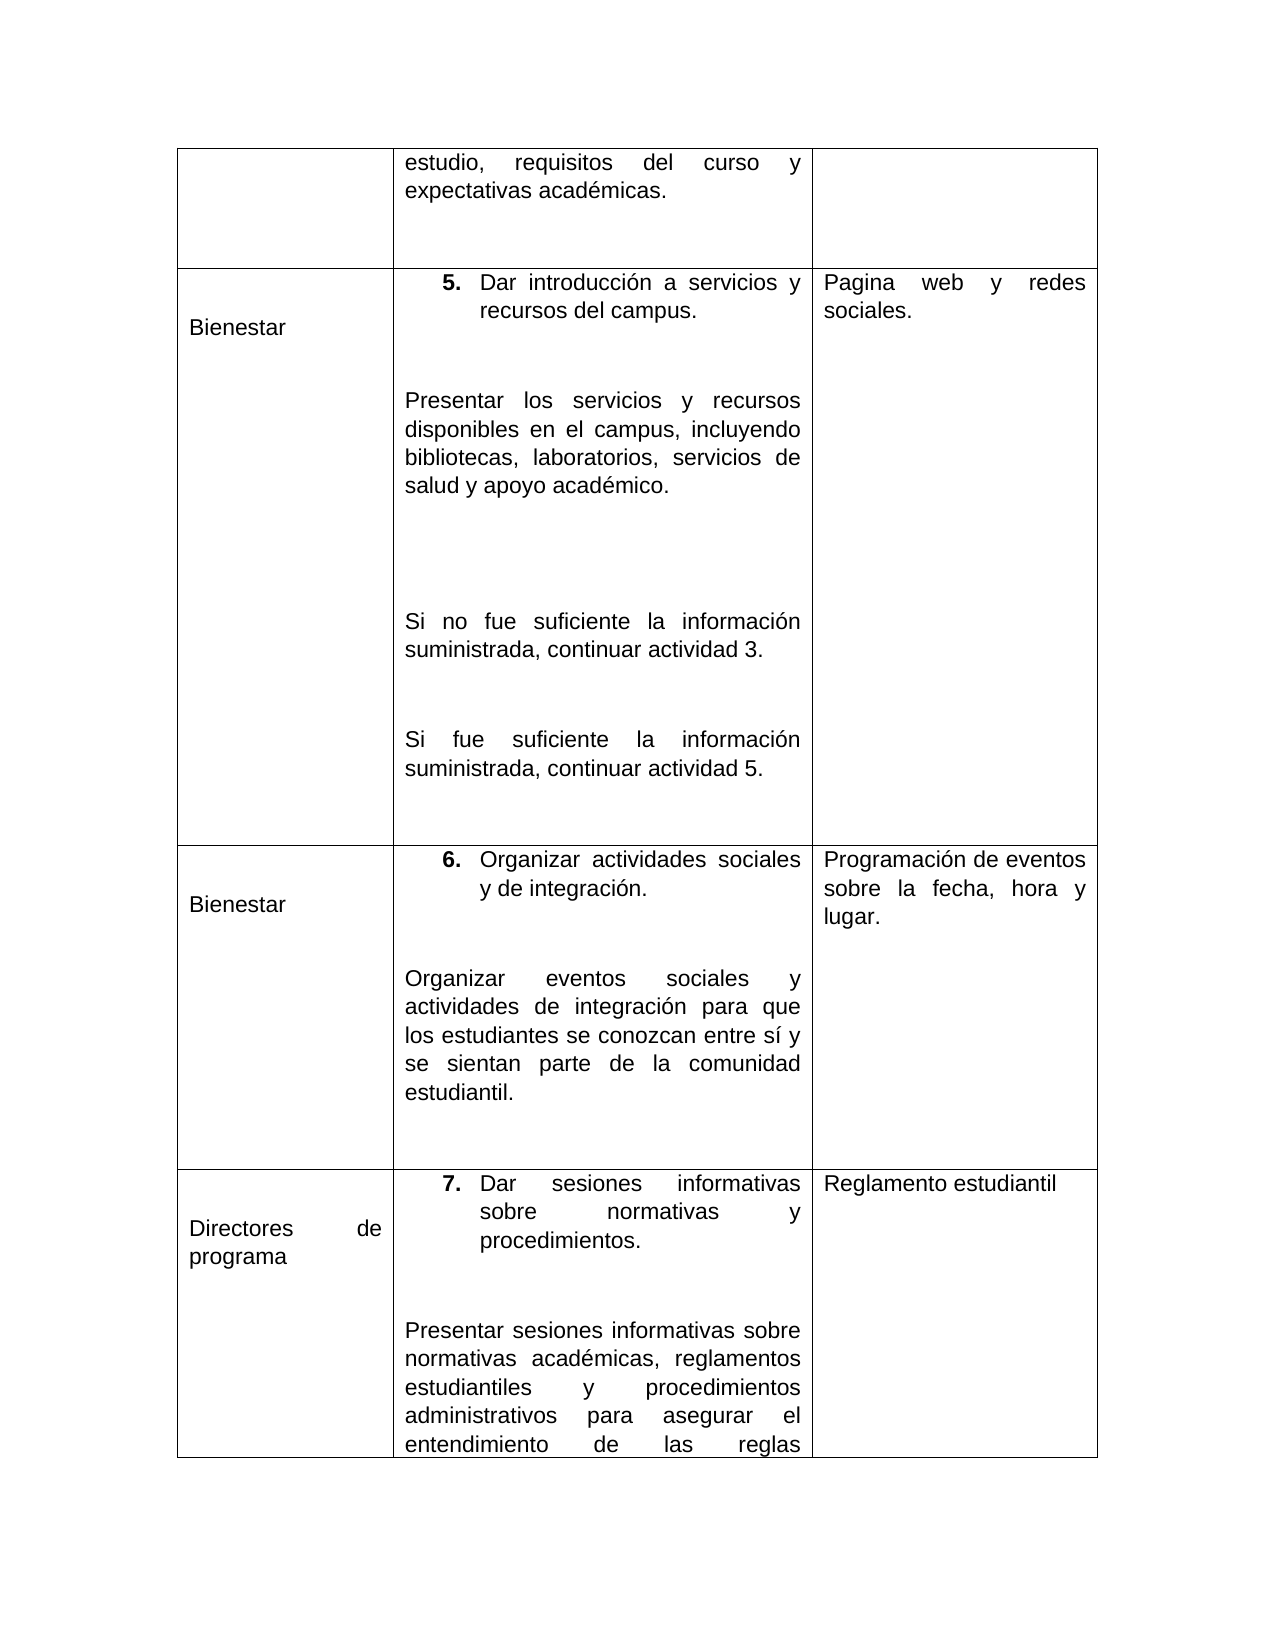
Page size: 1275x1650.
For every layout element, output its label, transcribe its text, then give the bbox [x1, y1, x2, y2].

table_cell Bienestar [178, 269, 393, 845]
table_cell Organizar actividades sociales y de integración. Organizar eventos sociales y actividades de integración para que los estudiantes se conozcan entre sí y se sientan parte de la comunidad estudiantil. [394, 846, 812, 1169]
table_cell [394, 149, 812, 267]
table_cell Programación de eventos sobre la fecha, hora y lugar. [813, 846, 1097, 1169]
table_cell Pagina web y redes sociales. [813, 269, 1097, 845]
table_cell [813, 1170, 1097, 1457]
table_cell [178, 149, 393, 267]
table_cell Bienestar [178, 846, 393, 1169]
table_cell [813, 149, 1097, 267]
table_cell Dar introducción a servicios y recursos del campus. Presentar los servicios y recursos disponibles en el campus, incluyendo bibliotecas, laboratorios, servicios de salud y apoyo académico. Si no fue suficiente la información suministrada, continuar actividad 3. Si fue suficiente la información suministrada, continuar actividad 5. [394, 269, 812, 845]
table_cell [178, 1170, 393, 1457]
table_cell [394, 1170, 812, 1457]
